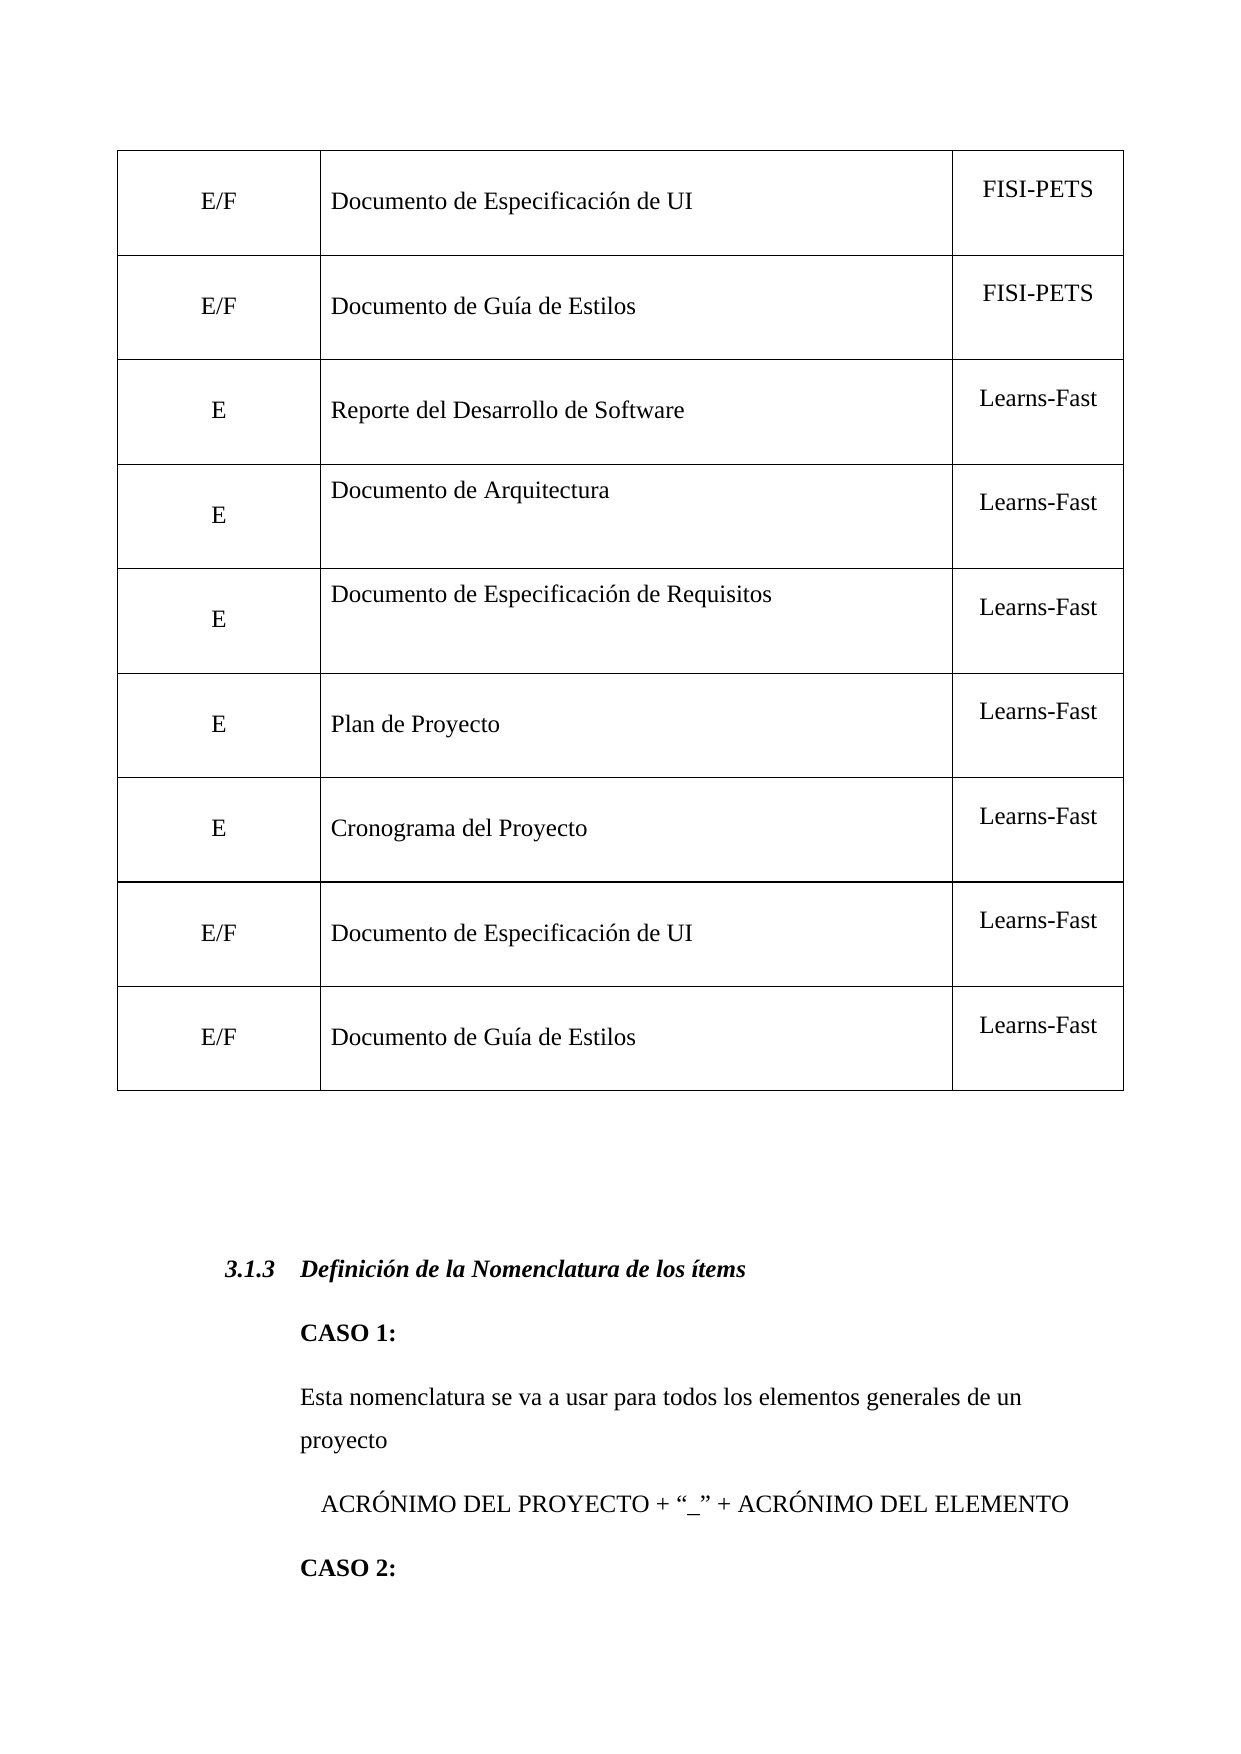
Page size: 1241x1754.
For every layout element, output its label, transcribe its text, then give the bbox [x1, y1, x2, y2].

table_cell Documento de Arquitectura [321, 465, 952, 568]
table_cell Learns-Fast [953, 987, 1123, 1090]
table_cell Documento de Guía de Estilos [321, 987, 952, 1090]
table_cell Cronograma del Proyecto [321, 778, 952, 881]
table_cell Learns-Fast [953, 569, 1123, 672]
table_cell E [118, 778, 320, 881]
table_cell Learns-Fast [953, 360, 1123, 463]
table_cell E/F [118, 987, 320, 1090]
text CASO 1: [300, 1318, 1090, 1346]
table_cell Learns-Fast [953, 778, 1123, 881]
table_cell Reporte del Desarrollo de Software [321, 360, 952, 463]
list Definición de la Nomenclatura de los ítems [225, 1254, 1090, 1282]
table_cell Documento de Guía de Estilos [321, 256, 952, 359]
table_cell E/F [118, 883, 320, 986]
text Esta nomenclatura se va a usar para todos los elementos generales de un proyecto [300, 1382, 1090, 1453]
table_cell FISI-PETS [953, 151, 1123, 254]
table_cell FISI-PETS [953, 256, 1123, 359]
table_cell E/F [118, 151, 320, 254]
text ACRÓNIMO DEL PROYECTO + “_” + ACRÓNIMO DEL ELEMENTO [300, 1489, 1090, 1517]
text CASO 2: [300, 1553, 1090, 1581]
table_cell E [118, 360, 320, 463]
table_cell Documento de Especificación de UI [321, 883, 952, 986]
table_cell E [118, 569, 320, 672]
table_cell Learns-Fast [953, 883, 1123, 986]
table_cell E/F [118, 256, 320, 359]
table_cell E [118, 674, 320, 777]
table_cell Learns-Fast [953, 465, 1123, 568]
table_cell Learns-Fast [953, 674, 1123, 777]
table_cell Plan de Proyecto [321, 674, 952, 777]
table_cell E [118, 465, 320, 568]
table_cell Documento de Especificación de UI [321, 151, 952, 254]
table_cell Documento de Especificación de Requisitos [321, 569, 952, 672]
